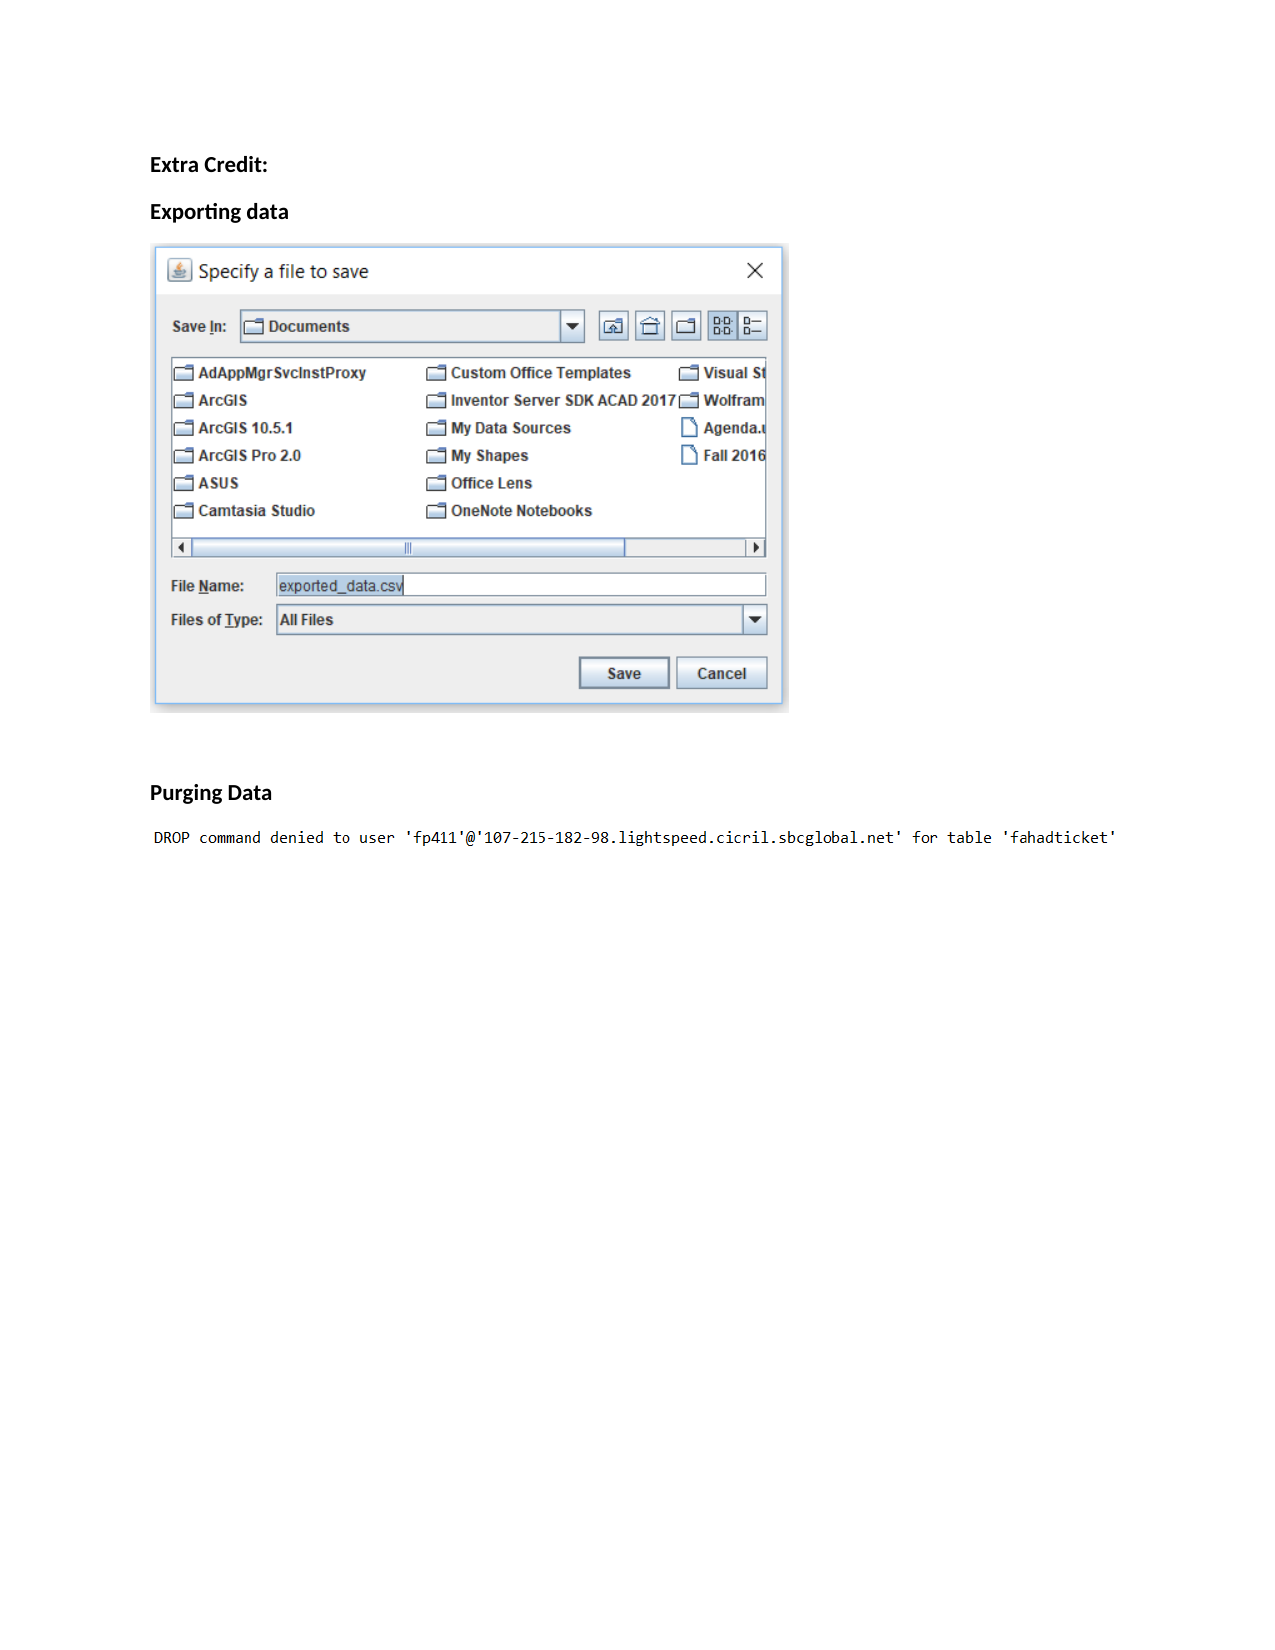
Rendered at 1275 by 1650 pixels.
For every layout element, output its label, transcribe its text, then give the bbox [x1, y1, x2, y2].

picture [150, 243, 789, 713]
text Purging Data [150, 778, 1125, 806]
text Exporting data [150, 197, 1125, 225]
text Extra Credit: [150, 150, 1125, 178]
picture [150, 825, 1124, 858]
